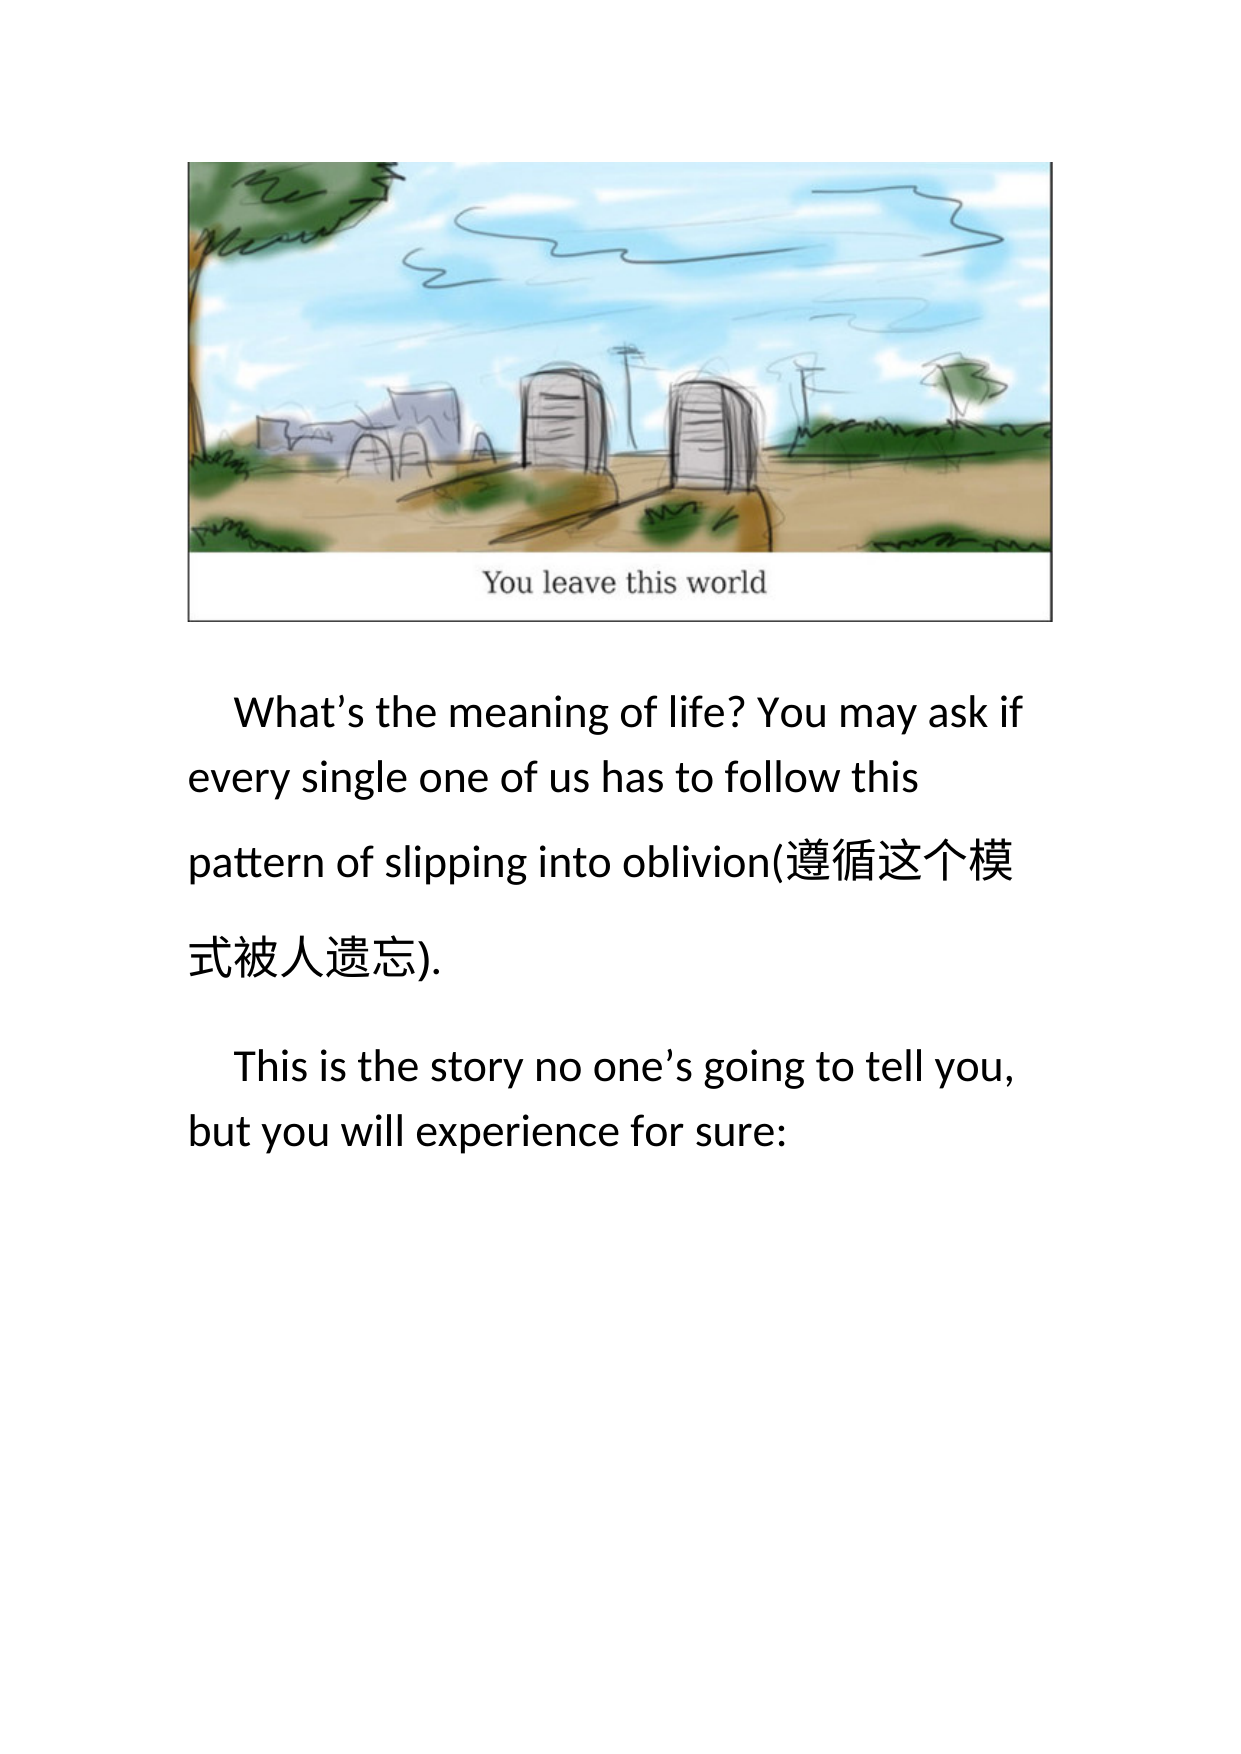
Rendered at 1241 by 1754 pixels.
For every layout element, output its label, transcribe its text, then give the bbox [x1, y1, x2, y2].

text This is the story no one’s going to tell you, but you will experience for sure: [187, 1033, 1053, 1163]
picture [187, 162, 1053, 622]
text What’s the meaning of life? You may ask if every single one of us has to follow this pattern of slipping into oblivion(遵循这个模式被人遗忘). [187, 679, 1053, 1004]
